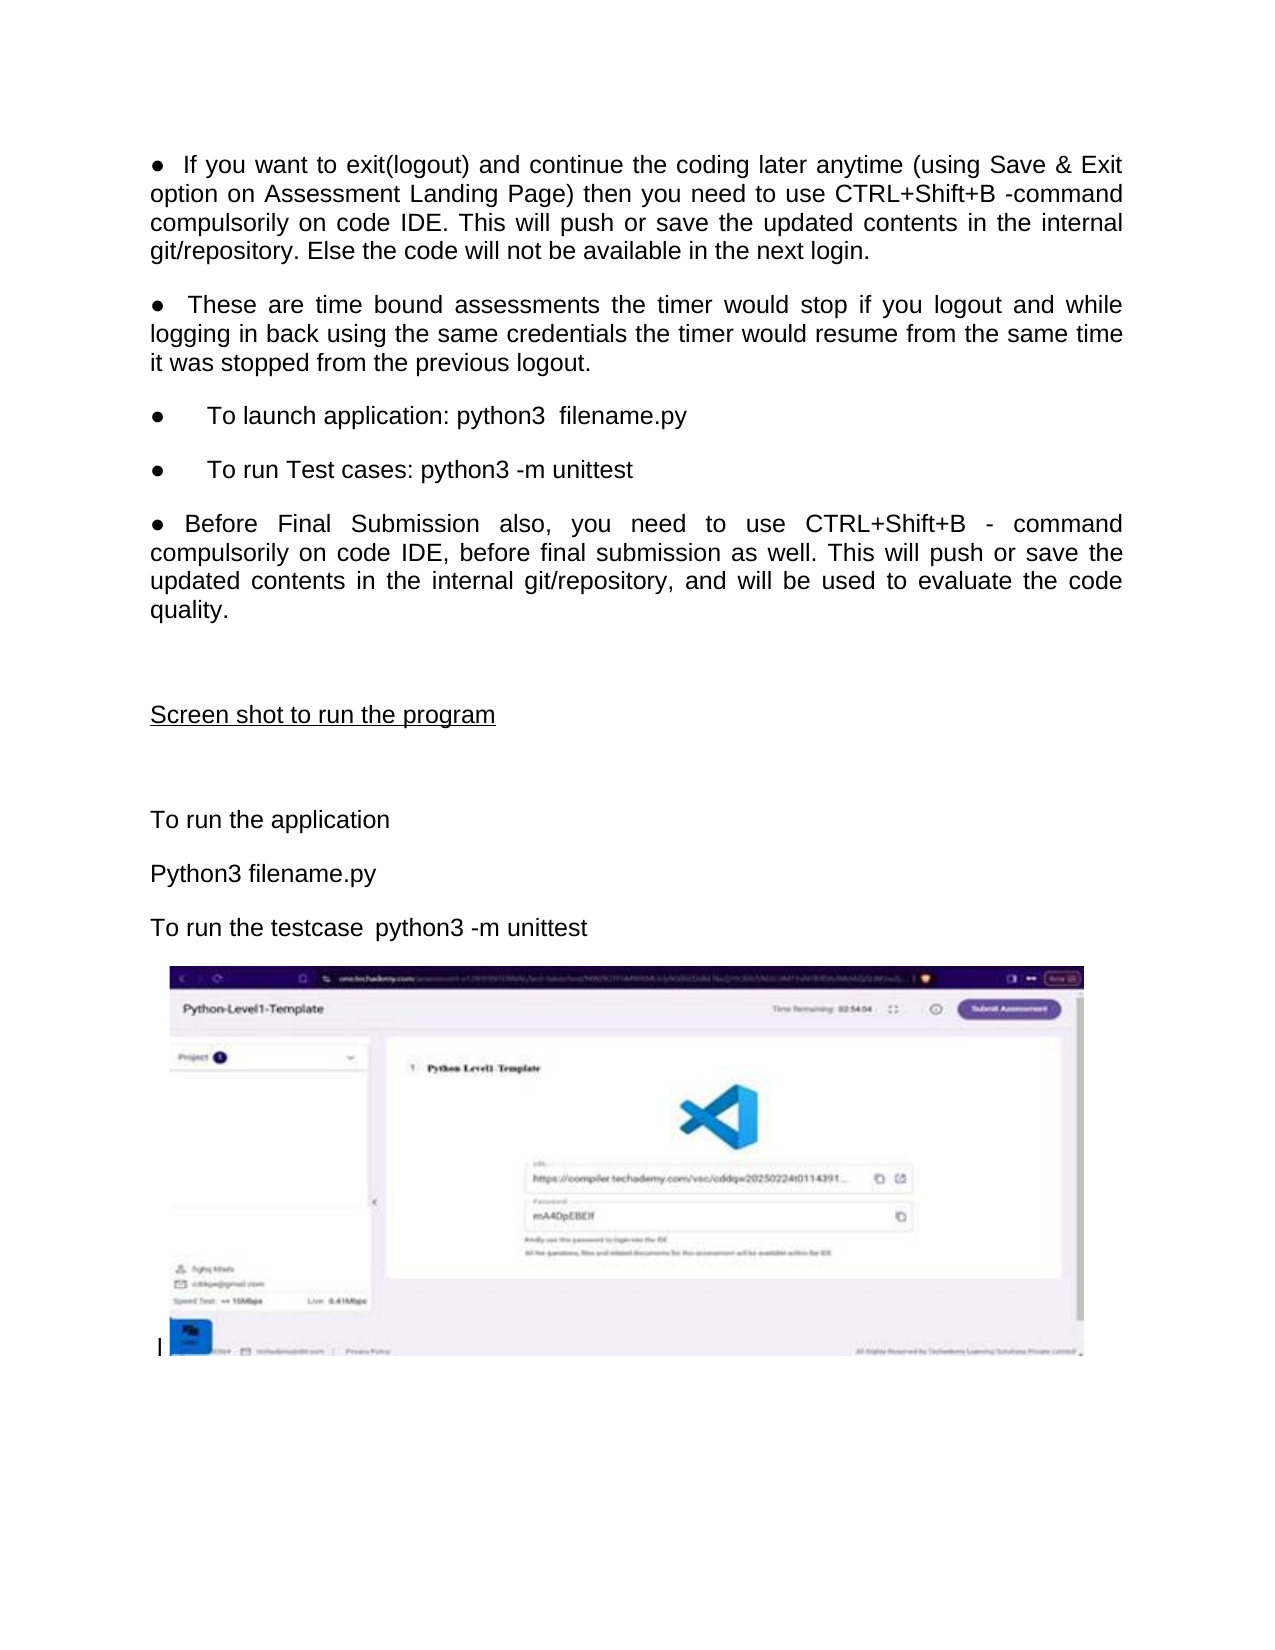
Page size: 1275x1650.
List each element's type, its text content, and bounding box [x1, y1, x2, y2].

text ● To run Test cases: python3 -m unittest [150, 455, 1125, 484]
picture [169, 966, 1084, 1356]
text To run the testcase python3 -m unittest [150, 913, 1125, 941]
text ● These are time bound assessments the timer would stop if you logout and while logging in back using the same credentials the timer would resume from the same time it was stopped from the previous logout. [150, 290, 1125, 376]
text Python3 filename.py [150, 859, 1125, 888]
text To run the application [150, 805, 1125, 834]
text ● If you want to exit(logout) and continue the coding later anytime (using Save & Exit option on Assessment Landing Page) then you need to use CTRL+Shift+B -command compulsorily on code IDE. This will push or save the updated contents in the internal git/repository. Else the code will not be available in the next login. [150, 150, 1125, 265]
text Screen shot to run the program [150, 700, 1125, 729]
text ● Before Final Submission also, you need to use CTRL+Shift+B - command compulsorily on code IDE, before final submission as well. This will push or save the updated contents in the internal git/repository, and will be used to evaluate the code quality. [150, 509, 1125, 624]
text ● To launch application: python3 filename.py [150, 401, 1125, 430]
